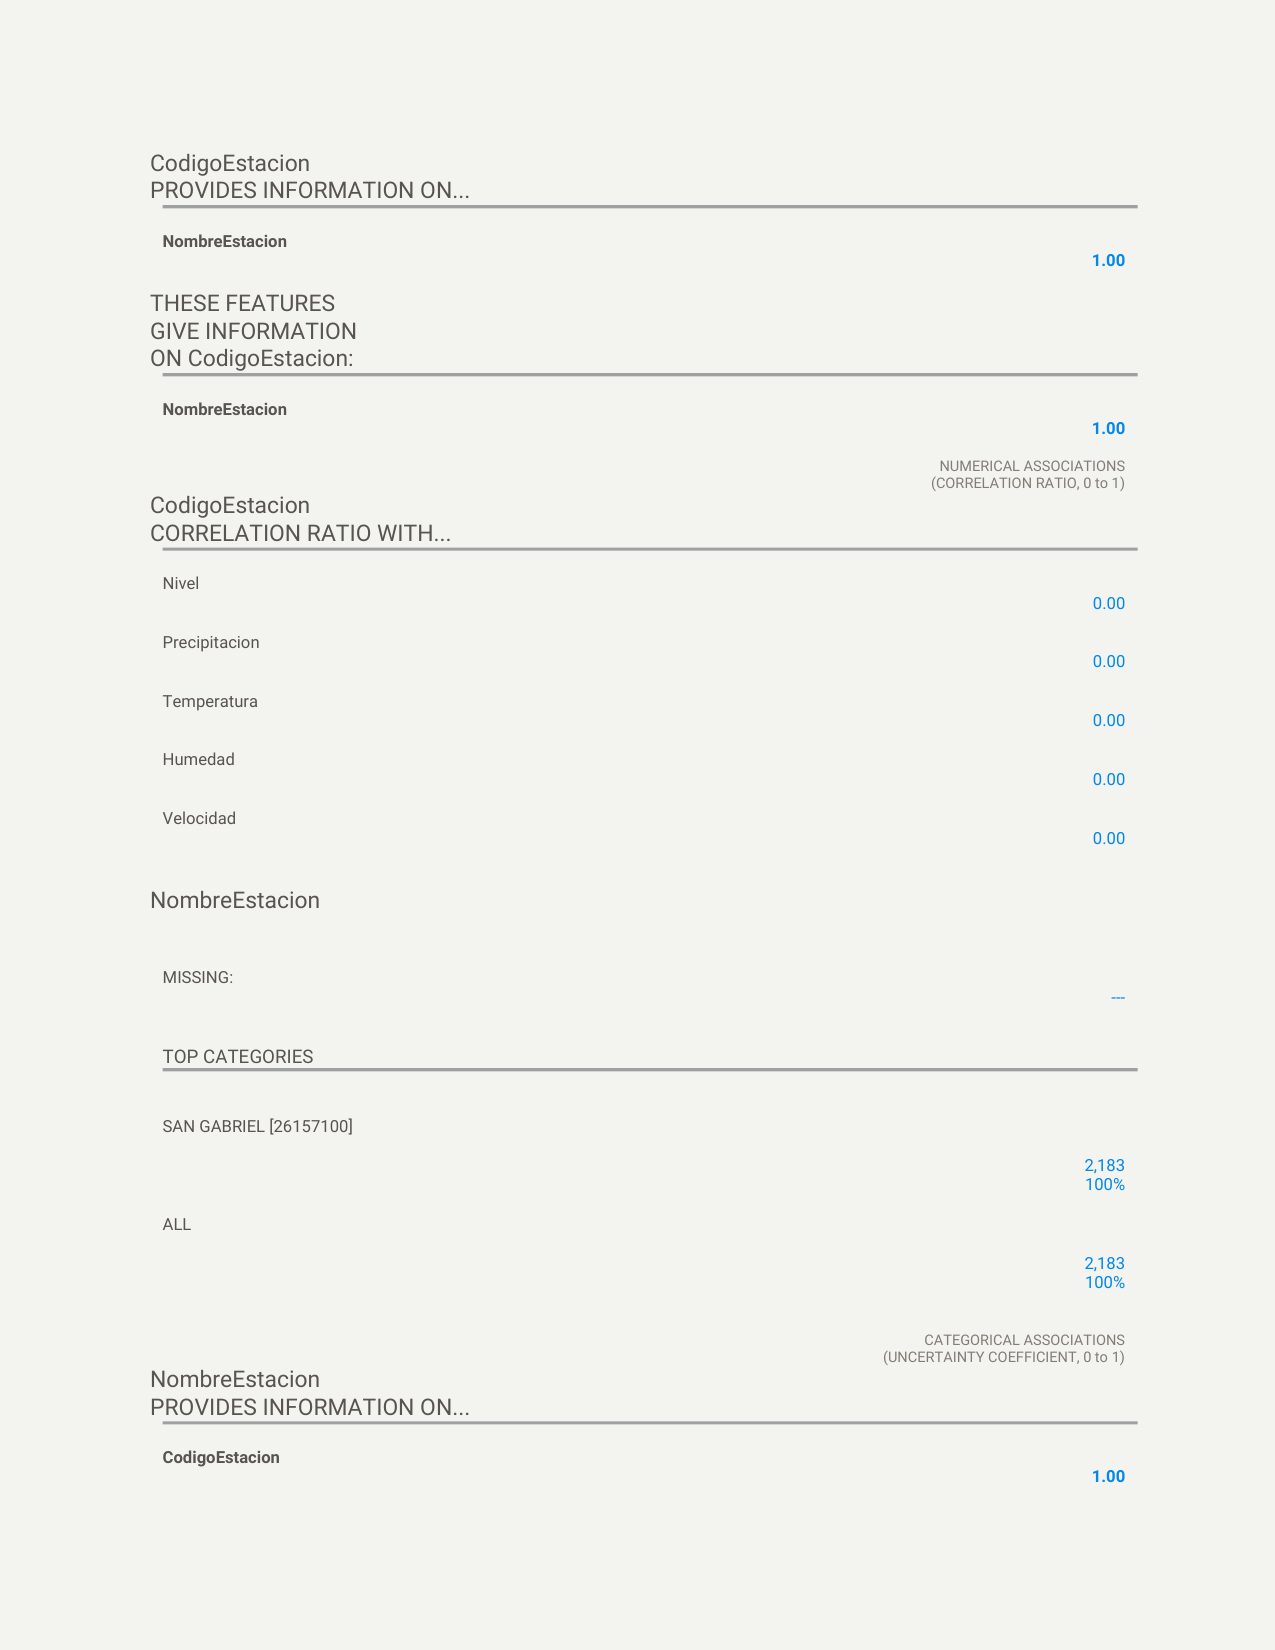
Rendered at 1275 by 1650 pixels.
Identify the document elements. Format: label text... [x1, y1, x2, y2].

text 1.00 [150, 1467, 1125, 1487]
text Humedad [150, 750, 1125, 770]
text Nivel [150, 574, 1125, 593]
text NombreEstacion [150, 399, 1125, 419]
text --- [150, 987, 1125, 1007]
text (UNCERTAINTY COEFFICIENT, 0 to 1) [150, 1349, 1125, 1366]
text ON CodigoEstacion: [150, 346, 1125, 372]
text NUMERICAL ASSOCIATIONS [150, 458, 1125, 475]
text PROVIDES INFORMATION ON... [150, 178, 1125, 204]
text MISSING: [150, 968, 1125, 987]
text THESE FEATURES [150, 290, 1125, 317]
text 1.00 [150, 419, 1125, 439]
text 0.00 [150, 652, 1125, 672]
text ALL [150, 1214, 1125, 1234]
text CodigoEstacion [150, 150, 1125, 177]
text 0.00 [150, 711, 1125, 731]
text 0.00 [150, 828, 1125, 848]
text PROVIDES INFORMATION ON... [150, 1394, 1125, 1421]
text (CORRELATION RATIO, 0 to 1) [150, 475, 1125, 492]
text 100% [150, 1273, 1125, 1293]
text Temperatura [150, 691, 1125, 711]
text GIVE INFORMATION [150, 318, 1125, 345]
text 2,183 [150, 1254, 1125, 1273]
text CodigoEstacion [150, 1448, 1125, 1467]
text CodigoEstacion [150, 492, 1125, 519]
text NombreEstacion [150, 232, 1125, 251]
text SAN GABRIEL [26157100] [150, 1117, 1125, 1136]
text 100% [150, 1175, 1125, 1195]
text 0.00 [150, 770, 1125, 789]
text 2,183 [150, 1156, 1125, 1175]
text TOP CATEGORIES [150, 1046, 1125, 1068]
text CATEGORICAL ASSOCIATIONS [150, 1332, 1125, 1349]
text CORRELATION RATIO WITH... [150, 520, 1125, 547]
text NombreEstacion [150, 887, 1125, 914]
text Precipitacion [150, 633, 1125, 652]
text NombreEstacion [150, 1366, 1125, 1393]
text 1.00 [150, 251, 1125, 271]
text Velocidad [150, 809, 1125, 828]
text 0.00 [150, 593, 1125, 613]
